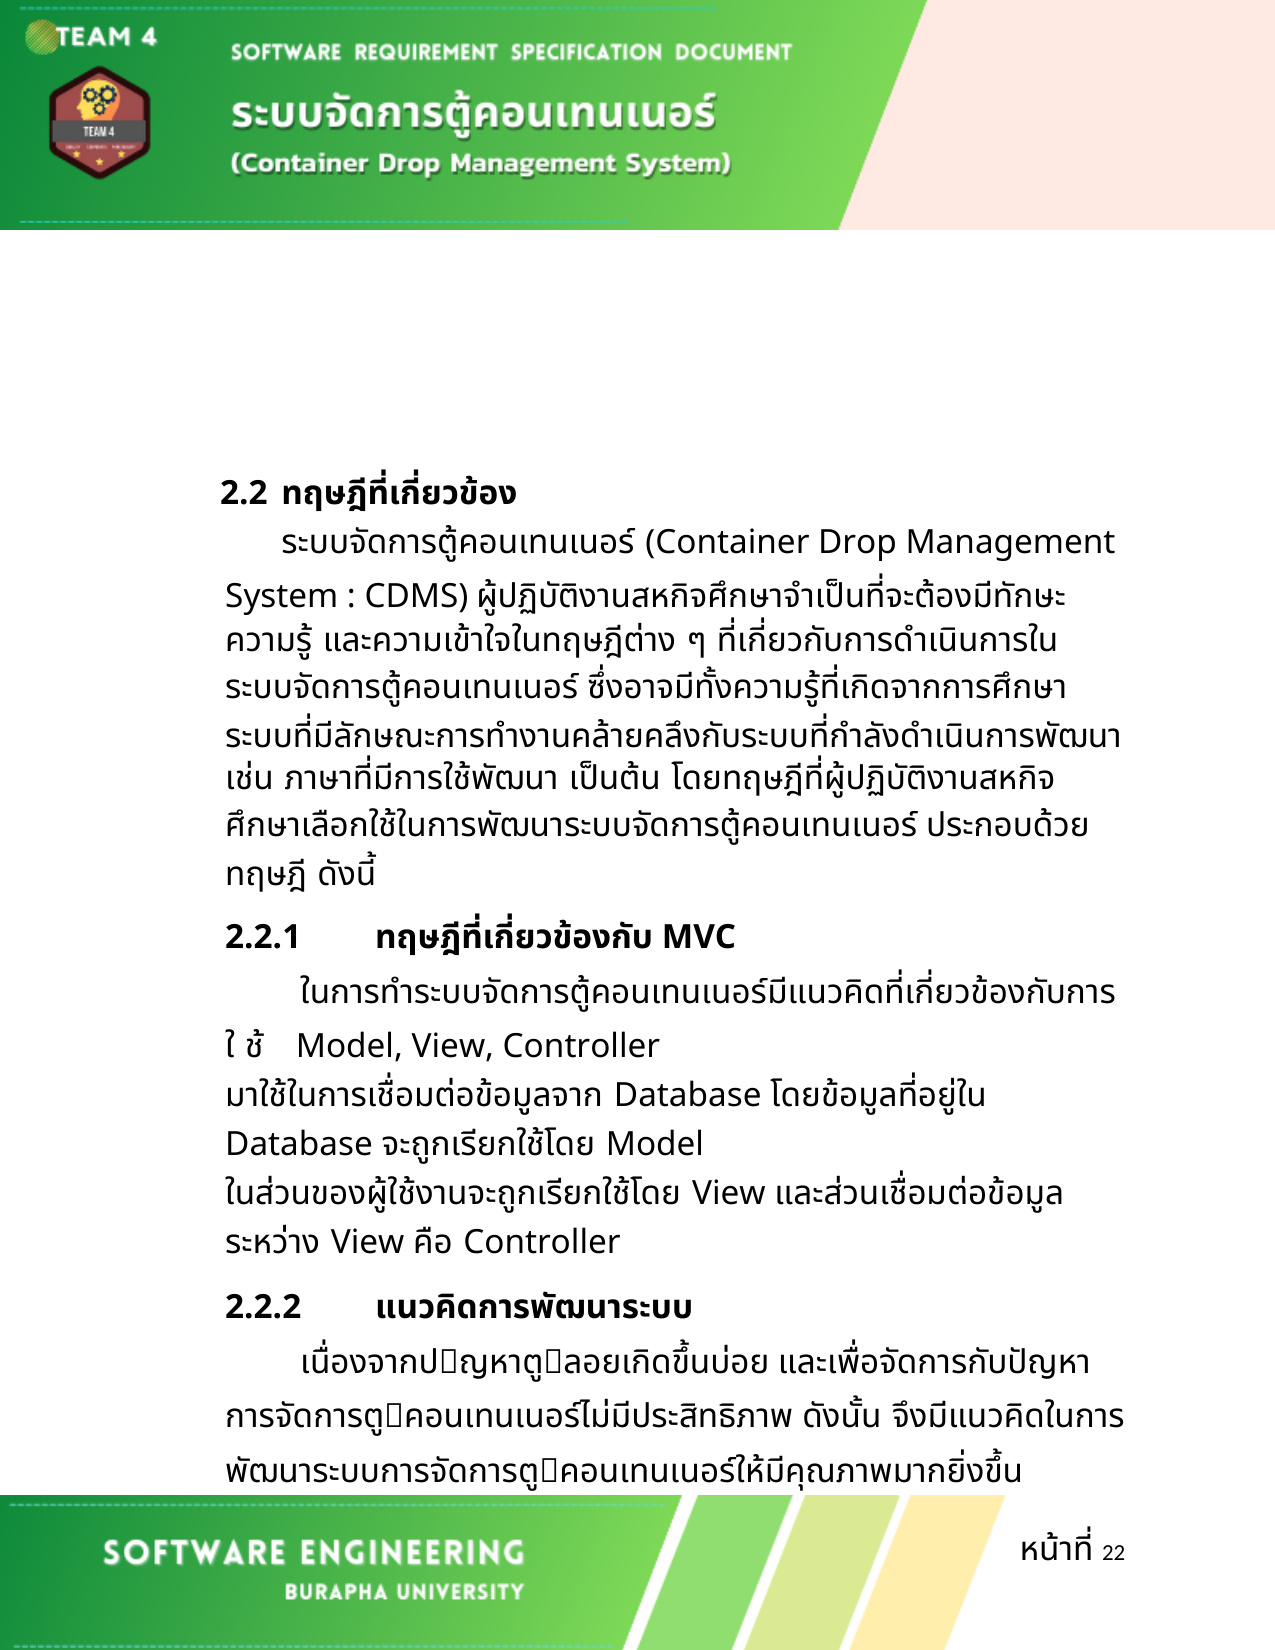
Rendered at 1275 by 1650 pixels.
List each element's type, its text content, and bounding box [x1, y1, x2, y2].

picture [0, 1495, 1275, 1650]
list ในการทำระบบจัดการตู้คอนเทนเนอร์มีแนวคิดที่เกี่ยวข้องกับการใช้ Model, View, Controller มาใช้ในการเชื่อมต่อข้อมูลจาก Database โดยข้อมูลที่อยู่ใน Database จะถูกเรียกใช้โดย Model ในส่วนของผู้ใช้งานจะถูกเรียกใช้โดย View และส่วนเชื่อมต่อข้อมูลระหว่าง View คือ Controller [225, 968, 1125, 1263]
list ระบบจัดการตู้คอนเทนเนอร์ (Container Drop Management System : CDMS) ผู้ปฏิบัติงานสหกิจศึกษาจำเป็นที่จะต้องมีทักษะความรู้ และความเข้าใจในทฤษฎีต่าง ๆ ที่เกี่ยวกับการดำเนินการในระบบจัดการตู้คอนเทนเนอร์ ซึ่งอาจมีทั้งความรู้ที่เกิดจากการศึกษาระบบที่มีลักษณะการทำงานคล้ายคลึงกับระบบที่กำลังดำเนินการพัฒนา เช่น ภาษาที่มีการใช้พัฒนา เป็นต้น โดยทฤษฎีที่ผู้ปฏิบัติงานสหกิจศึกษาเลือกใช้ในการพัฒนาระบบจัดการตู้คอนเทนเนอร์ ประกอบด้วยทฤษฎี ดังนี้ [225, 518, 1125, 893]
subtitle แนวคิดการพัฒนาระบบ [225, 1283, 1125, 1334]
picture [0, 0, 1275, 230]
subtitle ทฤษฎีที่เกี่ยวข้อง [244, 469, 1125, 514]
subtitle ทฤษฎีที่เกี่ยวข้องกับ MVC [225, 913, 1125, 964]
list เนื่องจากปญหาตูลอยเกิดขึ้นบ่อย และเพื่อจัดการกับปัญหาการจัดการตูคอนเทนเนอร์ไม่มีประสิทธิภาพ ดังนั้น จึงมีแนวคิดในการพัฒนาระบบการจัดการตูคอนเทนเนอร์ให้มีคุณภาพมากยิ่งขึ้น [225, 1338, 1125, 1497]
